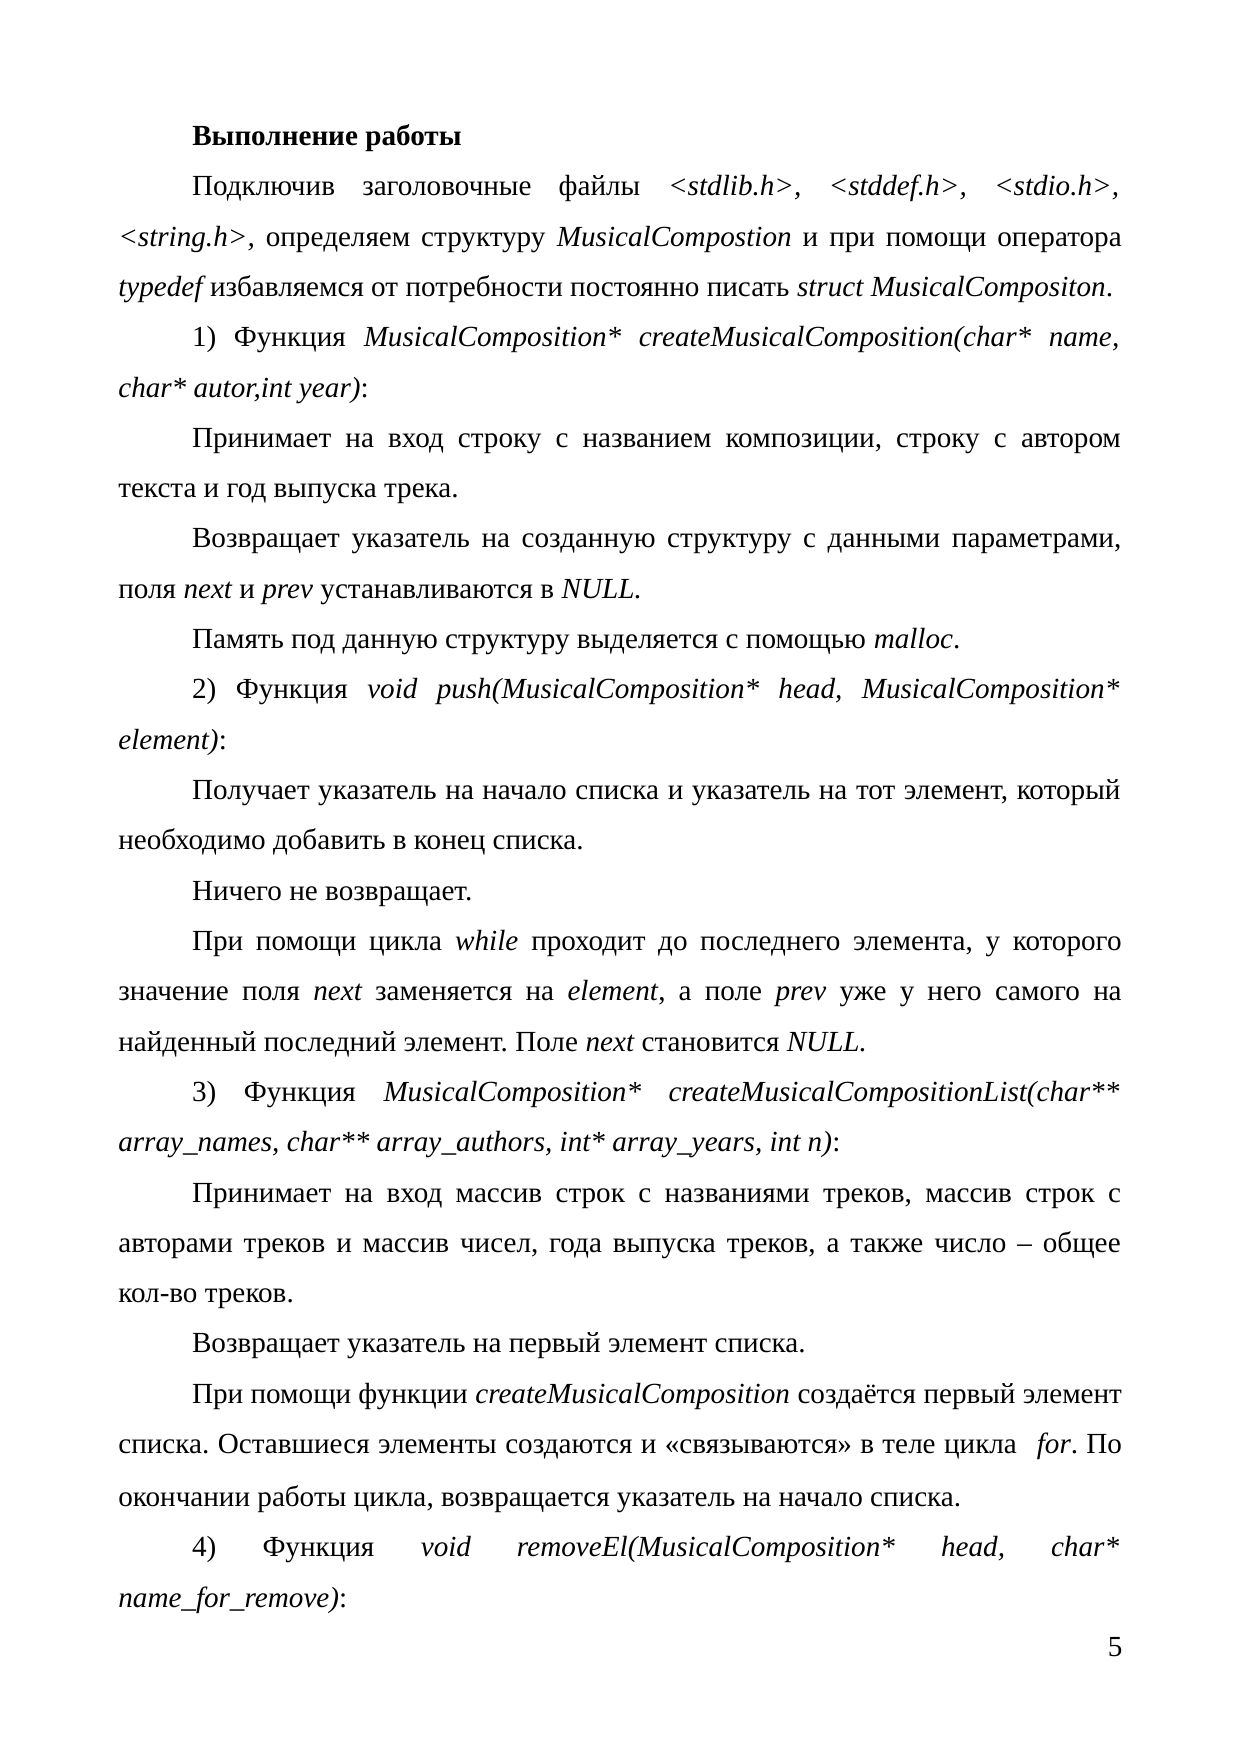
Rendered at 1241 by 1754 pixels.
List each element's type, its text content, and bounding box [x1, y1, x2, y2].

text Подключив заголовочные файлы <stdlib.h>, <stddef.h>, <stdio.h>, <string.h>, определяем структуру MusicalCompostion и при помощи оператора typedef избавляемся от потребности постоянно писать struct MusicalCompositon. [118, 168, 1122, 303]
text При помощи цикла while проходит до последнего элемента, у которого значение поля next заменяется на element, а поле prev уже у него самого на найденный последний элемент. Поле next становится NULL. [118, 923, 1122, 1057]
text При помощи функции createMusicalComposition создаётся первый элемент списка. Оставшиеся элементы создаются и «связываются» в теле цикла for. По окончании работы цикла, возвращается указатель на начало списка. [118, 1376, 1122, 1513]
text Возвращает указатель на созданную структуру с данными параметрами, поля next и prev устанавливаются в NULL. [118, 521, 1122, 604]
text 1) Функция MusicalComposition* createMusicalComposition(char* name, char* autor,int year): [118, 319, 1122, 403]
subtitle Выполнение работы [118, 118, 1122, 152]
text Принимает на вход строку с названием композиции, строку с автором текста и год выпуска трека. [118, 420, 1122, 504]
text 2) Функция void push(MusicalComposition* head, MusicalComposition* element): [118, 672, 1122, 755]
text Ничего не возвращает. [118, 873, 1122, 906]
text Возвращает указатель на первый элемент списка. [118, 1326, 1122, 1359]
text Принимает на вход массив строк с названиями треков, массив строк с авторами треков и массив чисел, года выпуска треков, а также число – общее кол-во треков. [118, 1175, 1122, 1309]
text 4) Функция void removeEl(MusicalComposition* head, char* name_for_remove): [118, 1529, 1122, 1613]
text Память под данную структуру выделяется с помощью malloc. [118, 621, 1122, 655]
text Получает указатель на начало списка и указатель на тот элемент, который необходимо добавить в конец списка. [118, 772, 1122, 856]
text 3) Функция MusicalComposition* createMusicalCompositionList(char** array_names, char** array_authors, int* array_years, int n): [118, 1074, 1122, 1158]
